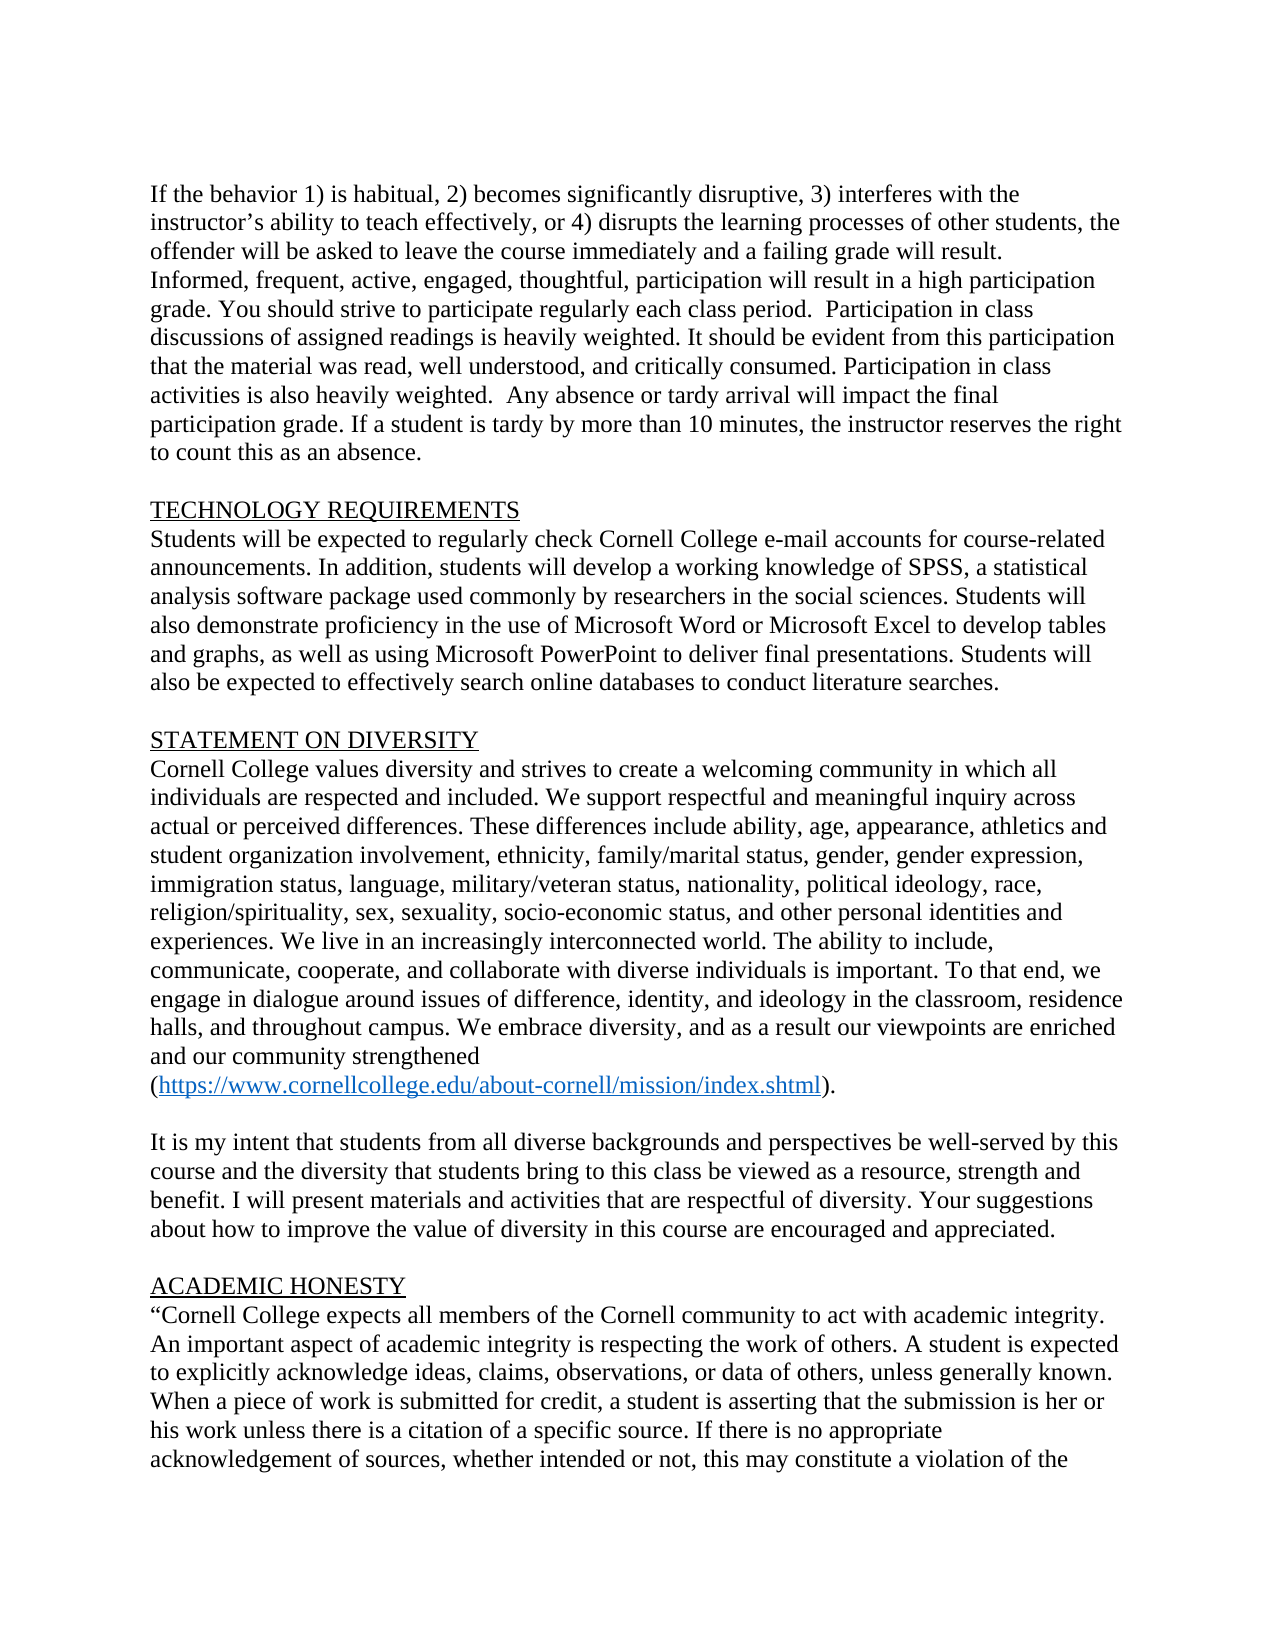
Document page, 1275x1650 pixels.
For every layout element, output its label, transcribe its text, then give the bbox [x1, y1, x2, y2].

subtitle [150, 1300, 1125, 1472]
subtitle Informed, frequent, active, engaged, thoughtful, participation will result in a high participation grade. You should strive to participate regularly each class period. Participation in class discussions of assigned readings is heavily weighted. It should be evident from this participation that the material was read, well understood, and critically consumed. Participation in class activities is also heavily weighted. Any absence or tardy arrival will impact the final participation grade. If a student is tardy by more than 10 minutes, the instructor reserves the right to count this as an absence. [150, 265, 1125, 466]
subtitle If the behavior 1) is habitual, 2) becomes significantly disruptive, 3) interferes with the instructor’s ability to teach effectively, or 4) disrupts the learning processes of other students, the offender will be asked to leave the course immediately and a failing grade will result. [150, 179, 1125, 265]
subtitle STATEMENT ON DIVERSITY [150, 725, 1125, 754]
subtitle Students will be expected to regularly check Cornell College e-mail accounts for course-related announcements. In addition, students will develop a working knowledge of SPSS, a statistical analysis software package used commonly by researchers in the social sciences. Students will also demonstrate proficiency in the use of Microsoft Word or Microsoft Excel to develop tables and graphs, as well as using Microsoft PowerPoint to deliver final presentations. Students will also be expected to effectively search online databases to conduct literature searches. [150, 524, 1125, 696]
subtitle TECHNOLOGY REQUIREMENTS [150, 495, 1125, 524]
subtitle ACADEMIC HONESTY [150, 1271, 1125, 1300]
subtitle It is my intent that students from all diverse backgrounds and perspectives be well-served by this course and the diversity that students bring to this class be viewed as a resource, strength and benefit. I will present materials and activities that are respectful of diversity. Your suggestions about how to improve the value of diversity in this course are encouraged and appreciated. [150, 1127, 1125, 1242]
subtitle Cornell College values diversity and strives to create a welcoming community in which all individuals are respected and included. We support respectful and meaningful inquiry across actual or perceived differences. These differences include ability, age, appearance, athletics and student organization involvement, ethnicity, family/marital status, gender, gender expression, immigration status, language, military/veteran status, nationality, political ideology, race, religion/spirituality, sex, sexuality, socio-economic status, and other personal identities and experiences. We live in an increasingly interconnected world. The ability to include, communicate, cooperate, and collaborate with diverse individuals is important. To that end, we engage in dialogue around issues of difference, identity, and ideology in the classroom, residence halls, and throughout campus. We embrace diversity, and as a result our viewpoints are enriched and our community strengthened (https://www.cornellcollege.edu/about-cornell/mission/index.shtml). [150, 754, 1125, 1099]
